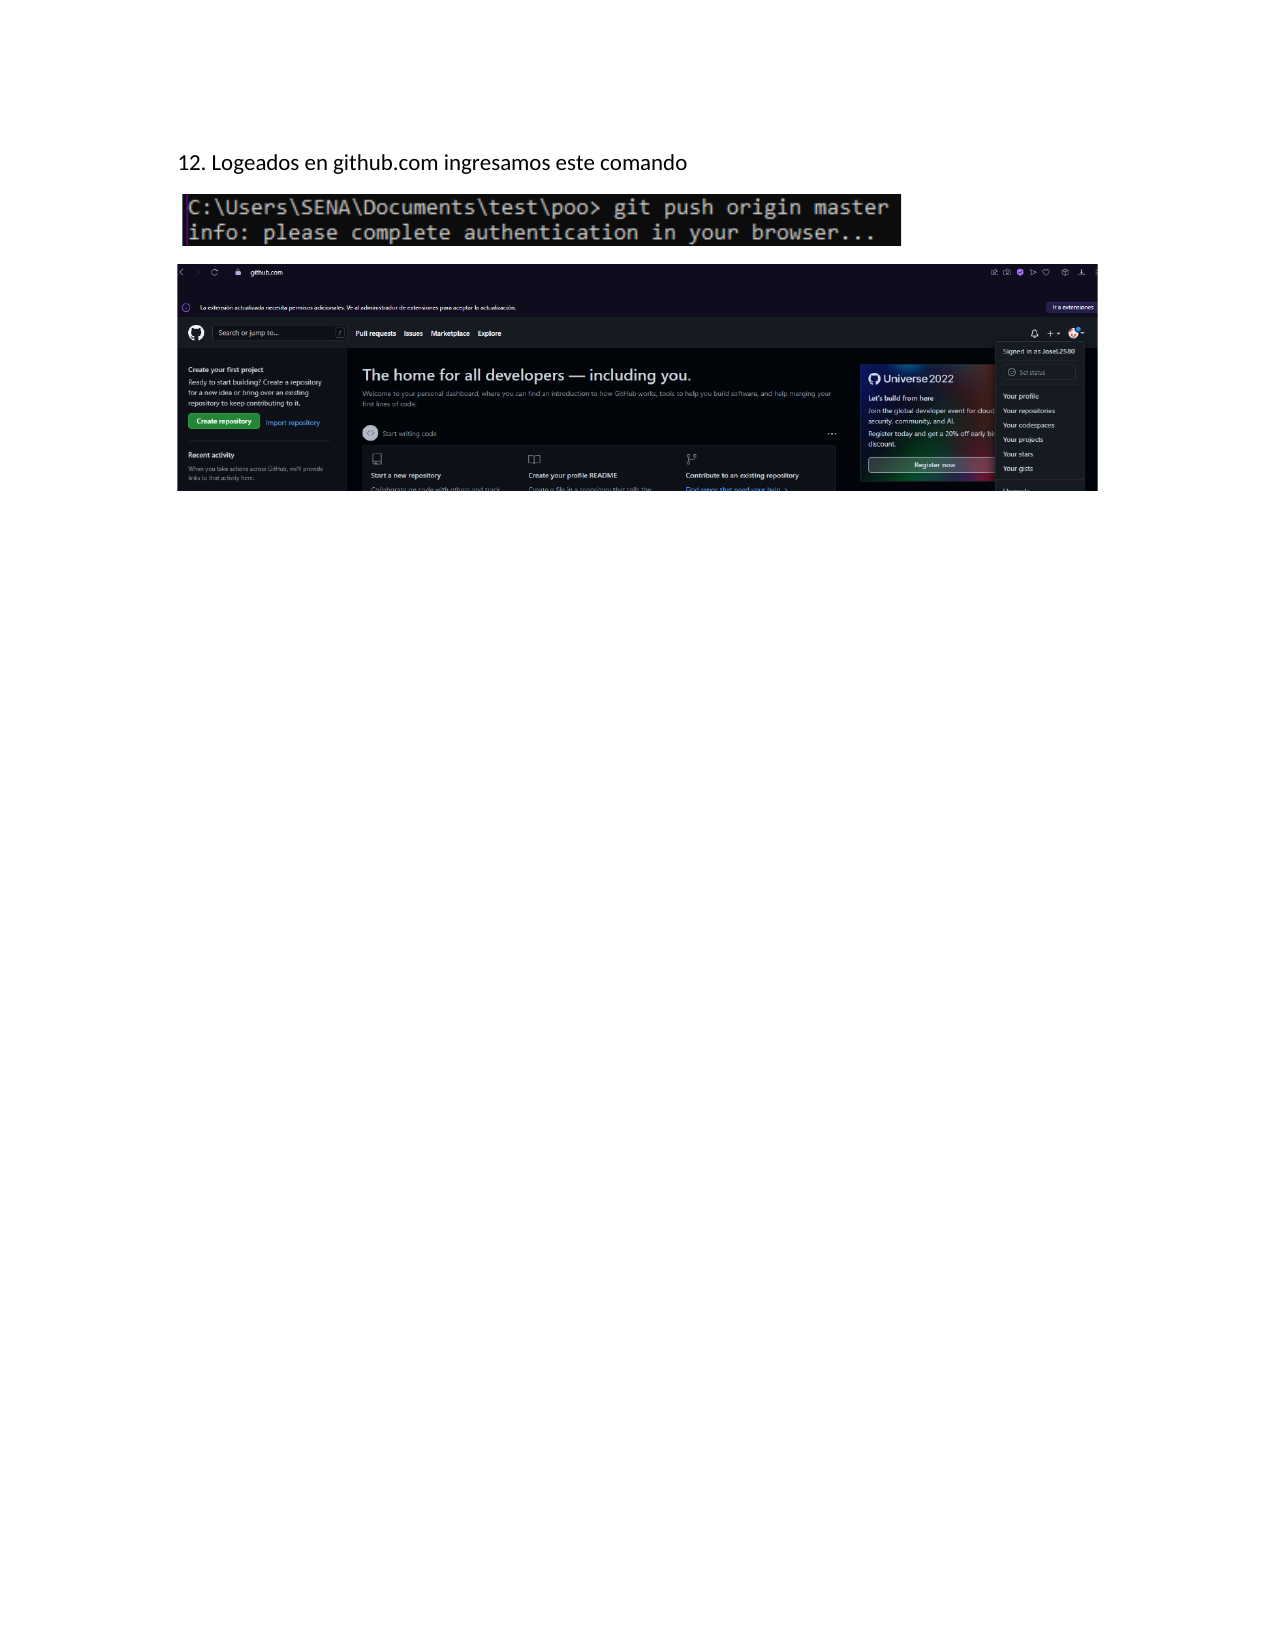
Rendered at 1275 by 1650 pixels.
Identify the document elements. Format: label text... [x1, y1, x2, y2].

picture [182, 194, 902, 246]
text 12. Logeados en github.com ingresamos este comando [177, 148, 1098, 176]
picture [177, 264, 1098, 491]
